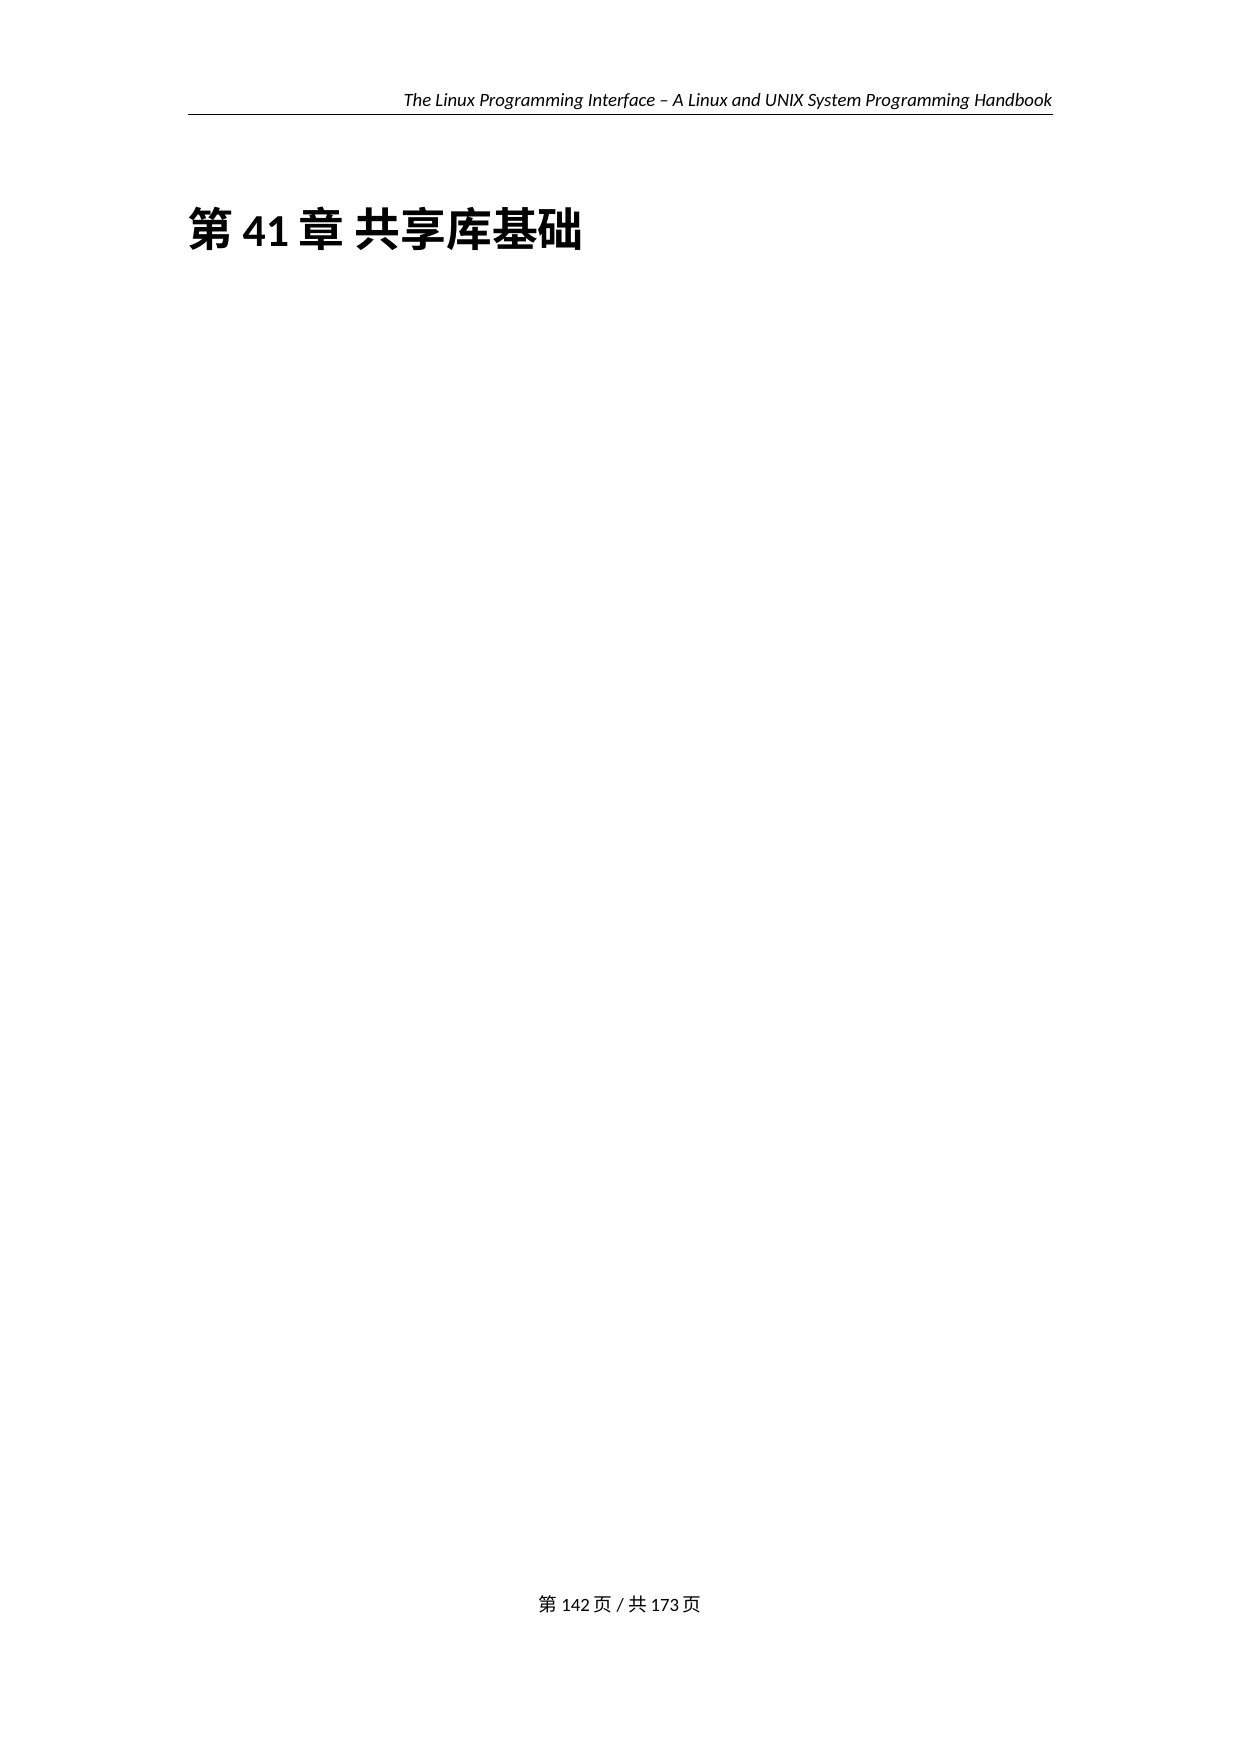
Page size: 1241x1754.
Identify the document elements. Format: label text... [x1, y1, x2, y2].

subtitle 第41章 共享库基础 [187, 192, 1053, 260]
